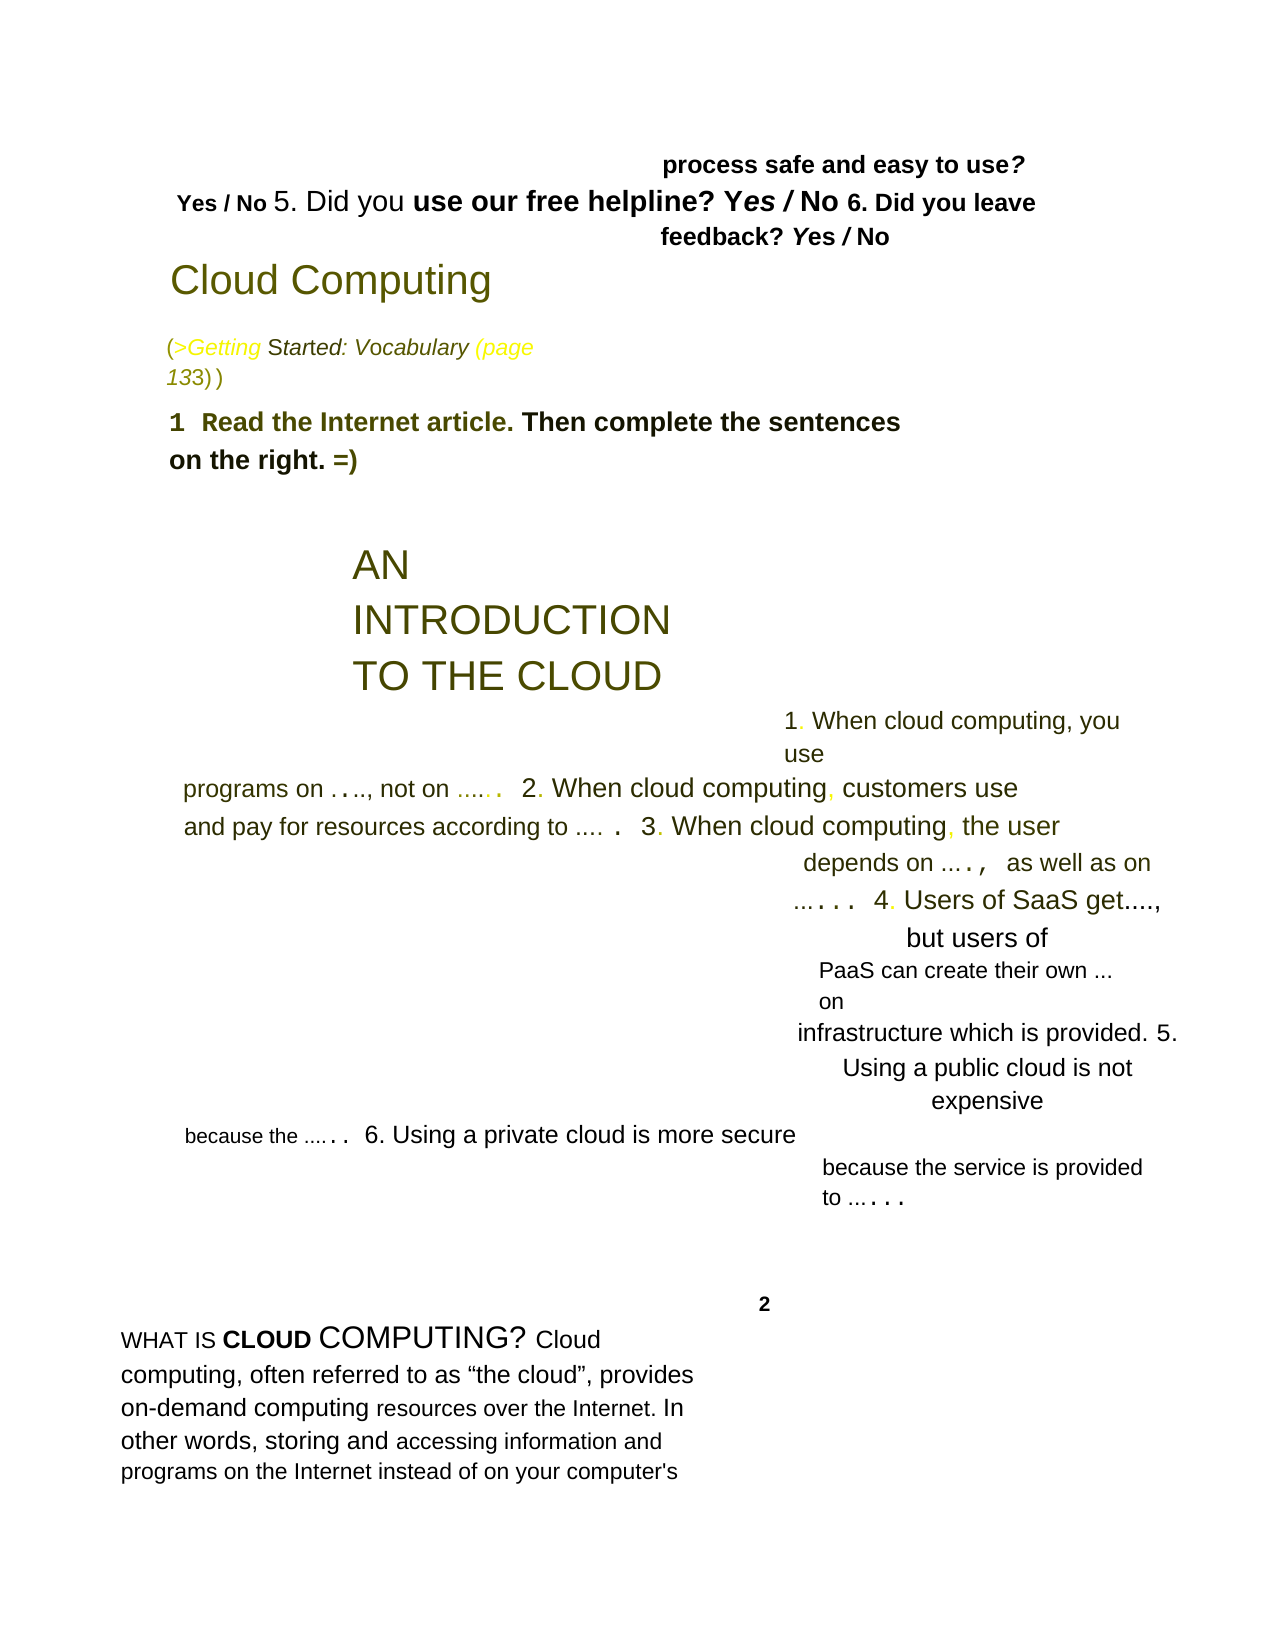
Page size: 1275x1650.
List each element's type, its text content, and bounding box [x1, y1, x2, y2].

text 1. When cloud computing, you use [784, 706, 1141, 768]
text Yes / No 5. Did you use our free helpline? Yes / No 6. Did you leave feedback? Yes / No [176, 184, 1045, 251]
text (>Getting Started: Vocabulary (page 133)) [166, 334, 567, 392]
text because the service is provided to ...... [822, 1154, 1198, 1213]
text infrastructure which is provided. 5. Using a public cloud is not expensive [785, 1018, 1189, 1115]
text and pay for resources according to .... . 3. When cloud computing, the user [183, 810, 1200, 843]
text 2 [758, 1292, 800, 1316]
text depends on ...., as well as on ...... 4. Users of SaaS get...., but users of [787, 848, 1166, 953]
text programs on ...., not on ...... 2. When cloud computing, customers use [183, 772, 1206, 805]
text Cloud Computing [170, 255, 537, 303]
text AN INTRODUCTION TO THE CLOUD [352, 541, 684, 699]
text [121, 1319, 697, 1484]
text 1 Read the Internet article. Then complete the sentences on the right. =) [169, 406, 913, 475]
text because the ...... 6. Using a private cloud is more secure [184, 1120, 1182, 1150]
text PaaS can create their own ... on [818, 957, 1140, 1014]
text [152, 150, 1108, 179]
